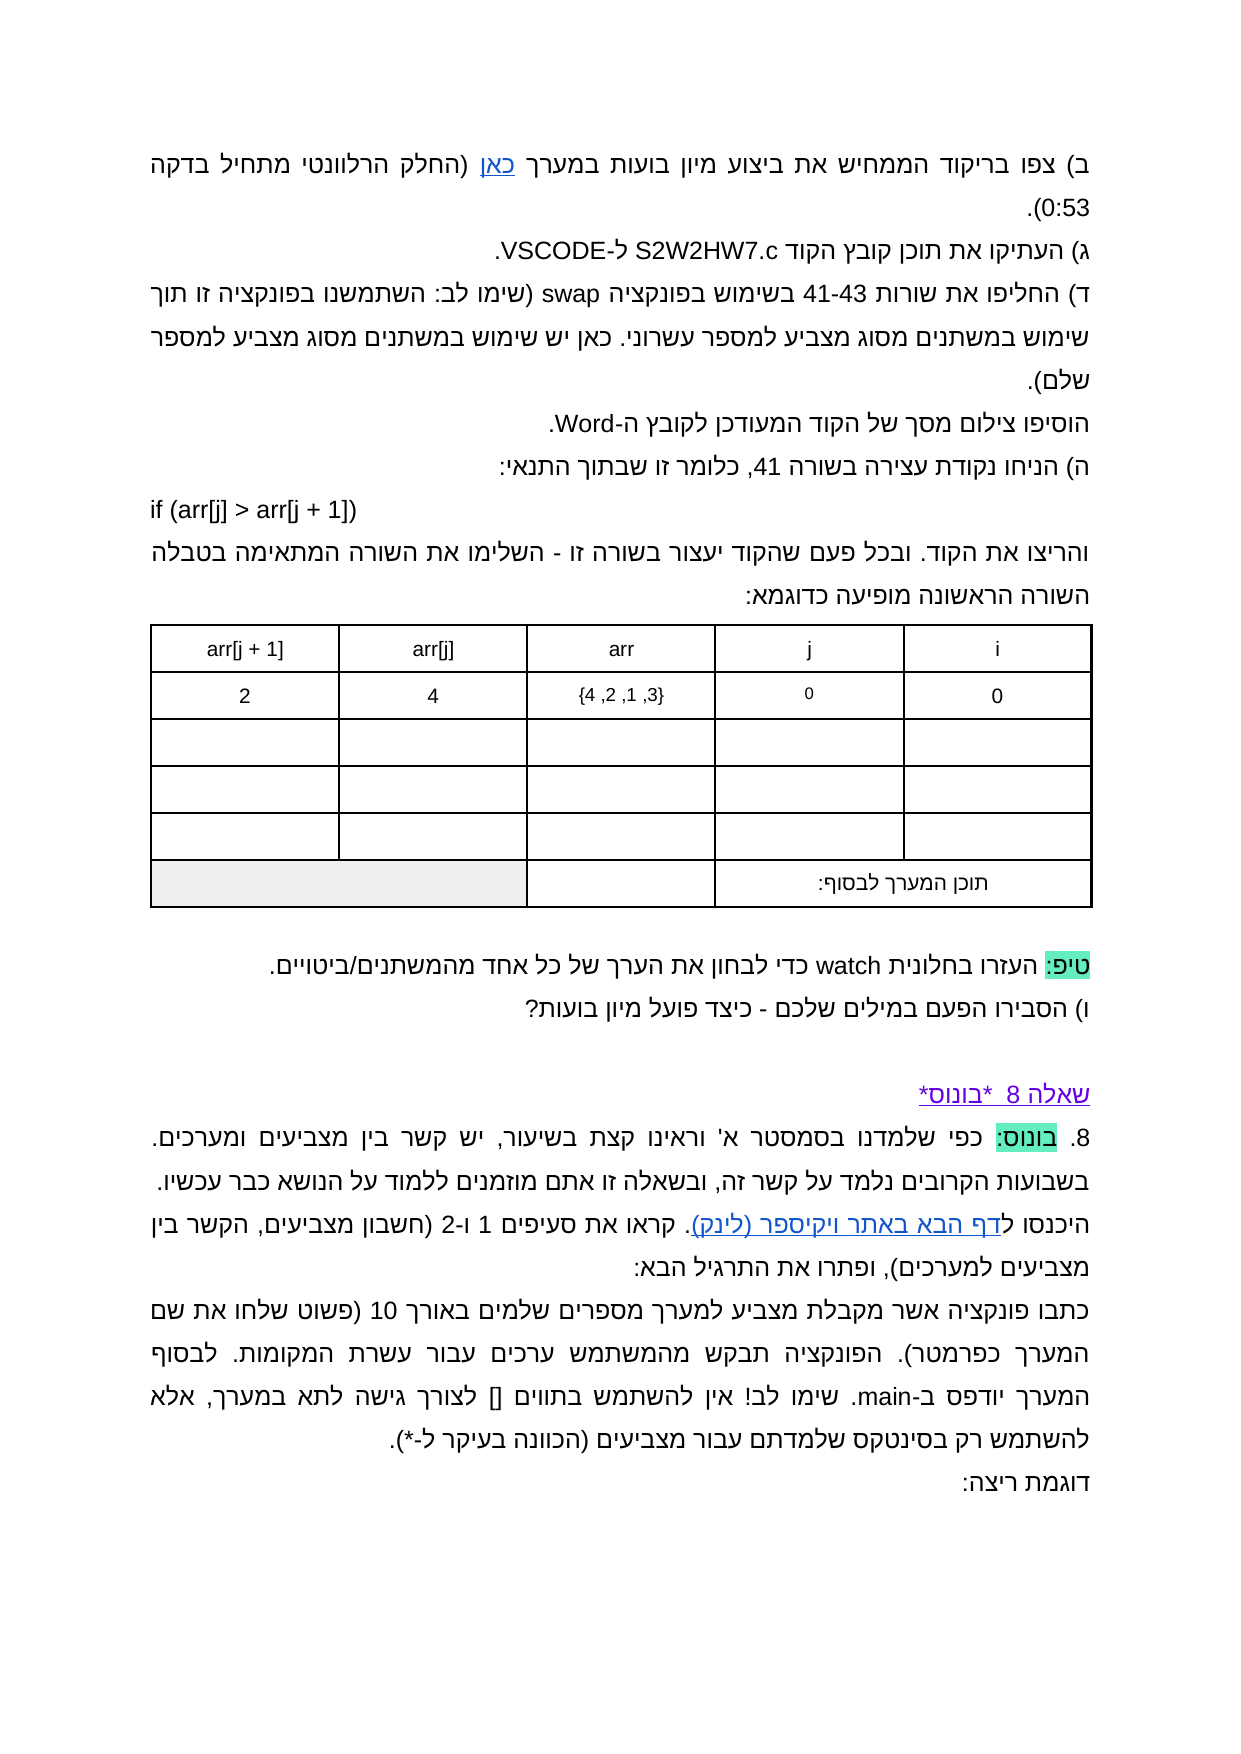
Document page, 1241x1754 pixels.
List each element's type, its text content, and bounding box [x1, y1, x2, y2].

table_cell 2 [152, 673, 338, 718]
text ה) הניחו נקודת עצירה בשורה 41, כלומר זו שבתוך התנאי: [150, 452, 1090, 481]
text כתבו פונקציה אשר מקבלת מצביע למערך מספרים שלמים באורך 10 (פשוט שלחו את שם המערך כפרמטר). הפונקציה תבקש מהמשתמש ערכים עבור עשרת המקומות. לבסוף המערך יודפס ב-main. שימו לב! אין להשתמש בתווים [] לצורך גישה לתא במערך, אלא להשתמש רק בסינטקס שלמדתם עבור מצביעים (הכוונה בעיקר ל-*). [150, 1296, 1090, 1454]
table_header i [905, 626, 1090, 671]
text 8. בונוס: כפי שלמדנו בסמסטר א' וראינו קצת בשיעור, יש קשר בין מצביעים ומערכים. בשבועות הקרובים נלמד על קשר זה, ובשאלה זו אתם מוזמנים ללמוד על הנושא כבר עכשיו. [150, 1123, 1090, 1195]
text טיפ: העזרו בחלונית watch כדי לבחון את הערך של כל אחד מהמשתנים/ביטויים. [150, 951, 1045, 979]
text if (arr[j] > arr[j + 1]) [150, 495, 1090, 524]
table_cell 0 [716, 673, 903, 718]
table_cell [340, 720, 526, 765]
text והריצו את הקוד. ובכל פעם שהקוד יעצור בשורה זו - השלימו את השורה המתאימה בטבלה השורה הראשונה מופיעה כדוגמא: [150, 538, 1090, 610]
table_header arr[j + 1] [152, 626, 338, 671]
table_cell 4 [340, 673, 526, 718]
text ב) צפו בריקוד הממחיש את ביצוע מיון בועות במערך כאן (החלק הרלוונטי מתחיל בדקה 0:53). [150, 150, 1090, 222]
table_cell 0 [905, 673, 1090, 718]
table_cell [528, 767, 714, 812]
table_cell תוכן המערך לבסוף: [716, 861, 1090, 906]
table_cell [905, 814, 1090, 859]
table_cell [340, 767, 526, 812]
table_cell [152, 814, 338, 859]
table_cell [152, 861, 526, 906]
text שאלה 8 *בונוס* [150, 1080, 1090, 1109]
table_cell [905, 720, 1090, 765]
table_cell [152, 767, 338, 812]
table_cell [340, 814, 526, 859]
table_cell [152, 720, 338, 765]
text דוגמת ריצה: [150, 1468, 1090, 1497]
table_header j [716, 626, 903, 671]
table_cell [528, 720, 714, 765]
text ו) הסבירו הפעם במילים שלכם - כיצד פועל מיון בועות? [150, 994, 1090, 1023]
table_cell [716, 767, 903, 812]
table_cell [528, 814, 714, 859]
table_cell [528, 861, 714, 906]
text היכנסו לדף הבא באתר ויקיספר (לינק). קראו את סעיפים 1 ו-2 (חשבון מצביעים, הקשר בין מצביעים למערכים), ופתרו את התרגיל הבא: [150, 1209, 1090, 1281]
table_cell [716, 720, 903, 765]
table_header arr [528, 626, 714, 671]
table_cell [716, 814, 903, 859]
text ד) החליפו את שורות 41-43 בשימוש בפונקציה swap (שימו לב: השתמשנו בפונקציה זו תוך שימוש במשתנים מסוג מצביע למספר עשרוני. כאן יש שימוש במשתנים מסוג מצביע למספר שלם). [150, 279, 1090, 394]
table_cell [905, 767, 1090, 812]
text הוסיפו צילום מסך של הקוד המעודכן לקובץ ה-Word. [150, 409, 1090, 437]
text ג) העתיקו את תוכן קובץ הקוד S2W2HW7.c ל-VSCODE. [150, 236, 1090, 265]
table_header arr[j] [340, 626, 526, 671]
table_cell {3, 1, 2, 4} [528, 673, 714, 718]
